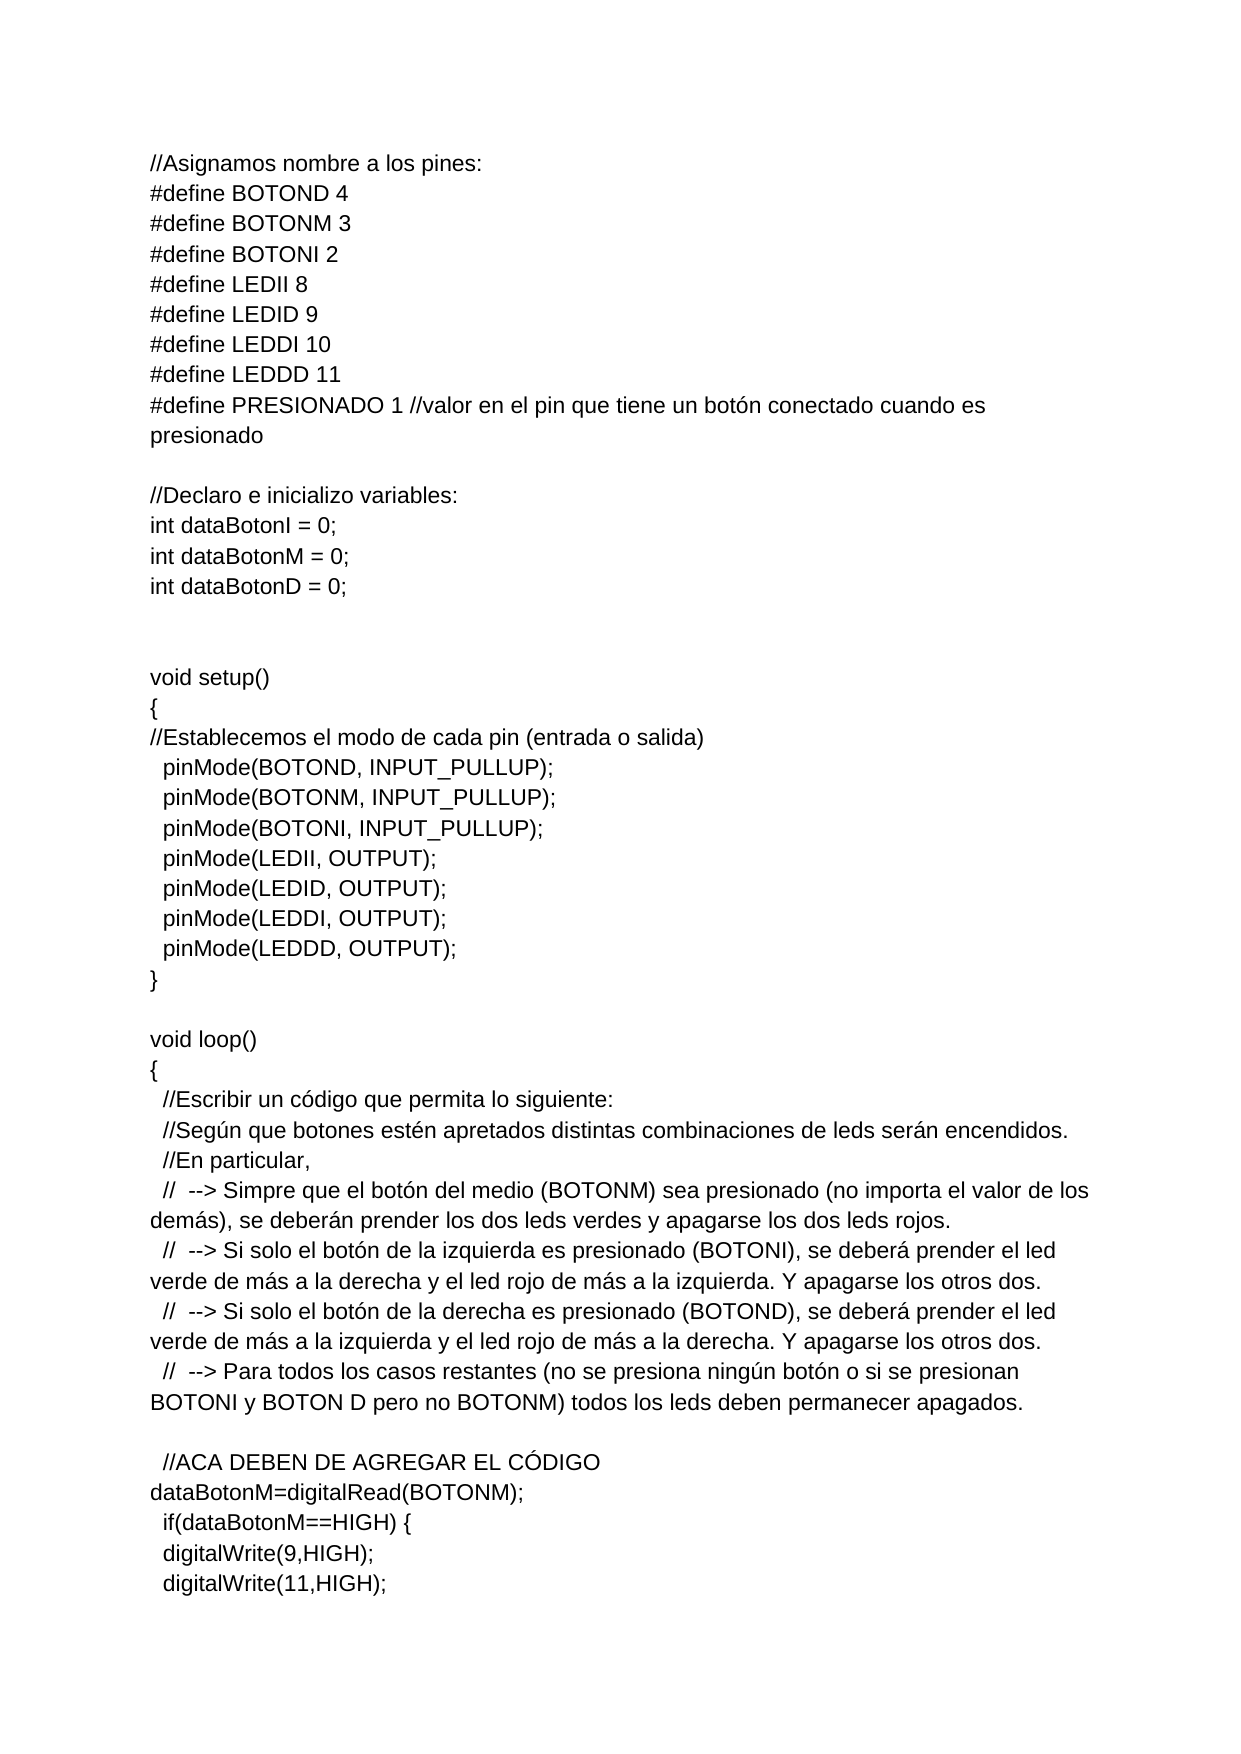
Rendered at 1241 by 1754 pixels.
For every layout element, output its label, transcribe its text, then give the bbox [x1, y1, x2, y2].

text dataBotonM=digitalRead(BOTONM); [150, 1479, 1090, 1506]
text pinMode(BOTOND, INPUT_PULLUP); [150, 754, 1090, 781]
text void loop() [150, 1026, 1090, 1052]
text #define BOTONM 3 [150, 210, 1090, 237]
text pinMode(LEDDD, OUTPUT); [150, 935, 1090, 962]
text // --> Para todos los casos restantes (no se presiona ningún botón o si se presionan BOTONI y BOTON D pero no BOTONM) todos los leds deben permanecer apagados. [150, 1358, 1090, 1415]
text //En particular, [150, 1147, 1090, 1173]
text if(dataBotonM==HIGH) { [150, 1509, 1090, 1536]
text { [150, 1056, 1090, 1083]
text //Declaro e inicializo variables: [150, 482, 1090, 509]
text #define LEDDD 11 [150, 361, 1090, 388]
text #define BOTONI 2 [150, 241, 1090, 267]
text // --> Simpre que el botón del medio (BOTONM) sea presionado (no importa el valor de los demás), se deberán prender los dos leds verdes y apagarse los dos leds rojos. [150, 1177, 1090, 1234]
text #define LEDDI 10 [150, 331, 1090, 358]
text { [150, 694, 1090, 720]
text pinMode(BOTONI, INPUT_PULLUP); [150, 814, 1090, 841]
text int dataBotonM = 0; [150, 543, 1090, 569]
text //Según que botones estén apretados distintas combinaciones de leds serán encendidos. [150, 1117, 1090, 1143]
text digitalWrite(9,HIGH); [150, 1539, 1090, 1566]
text #define PRESIONADO 1 //valor en el pin que tiene un botón conectado cuando es presionado [150, 392, 1090, 448]
text int dataBotonI = 0; [150, 512, 1090, 539]
text //Escribir un código que permita lo siguiente: [150, 1086, 1090, 1113]
text // --> Si solo el botón de la derecha es presionado (BOTOND), se deberá prender el led verde de más a la izquierda y el led rojo de más a la derecha. Y apagarse los otros dos. [150, 1298, 1090, 1354]
text //ACA DEBEN DE AGREGAR EL CÓDIGO [150, 1449, 1090, 1475]
text void setup() [150, 663, 1090, 690]
text #define LEDII 8 [150, 271, 1090, 297]
text pinMode(LEDDI, OUTPUT); [150, 905, 1090, 932]
text pinMode(LEDID, OUTPUT); [150, 875, 1090, 901]
text //Asignamos nombre a los pines: [150, 150, 1090, 176]
text } [150, 966, 1090, 992]
text // --> Si solo el botón de la izquierda es presionado (BOTONI), se deberá prender el led verde de más a la derecha y el led rojo de más a la izquierda. Y apagarse los otros dos. [150, 1237, 1090, 1294]
text digitalWrite(11,HIGH); [150, 1570, 1090, 1596]
text int dataBotonD = 0; [150, 573, 1090, 599]
text #define BOTOND 4 [150, 180, 1090, 207]
text pinMode(BOTONM, INPUT_PULLUP); [150, 784, 1090, 811]
text pinMode(LEDII, OUTPUT); [150, 845, 1090, 871]
text #define LEDID 9 [150, 301, 1090, 327]
text //Establecemos el modo de cada pin (entrada o salida) [150, 724, 1090, 750]
